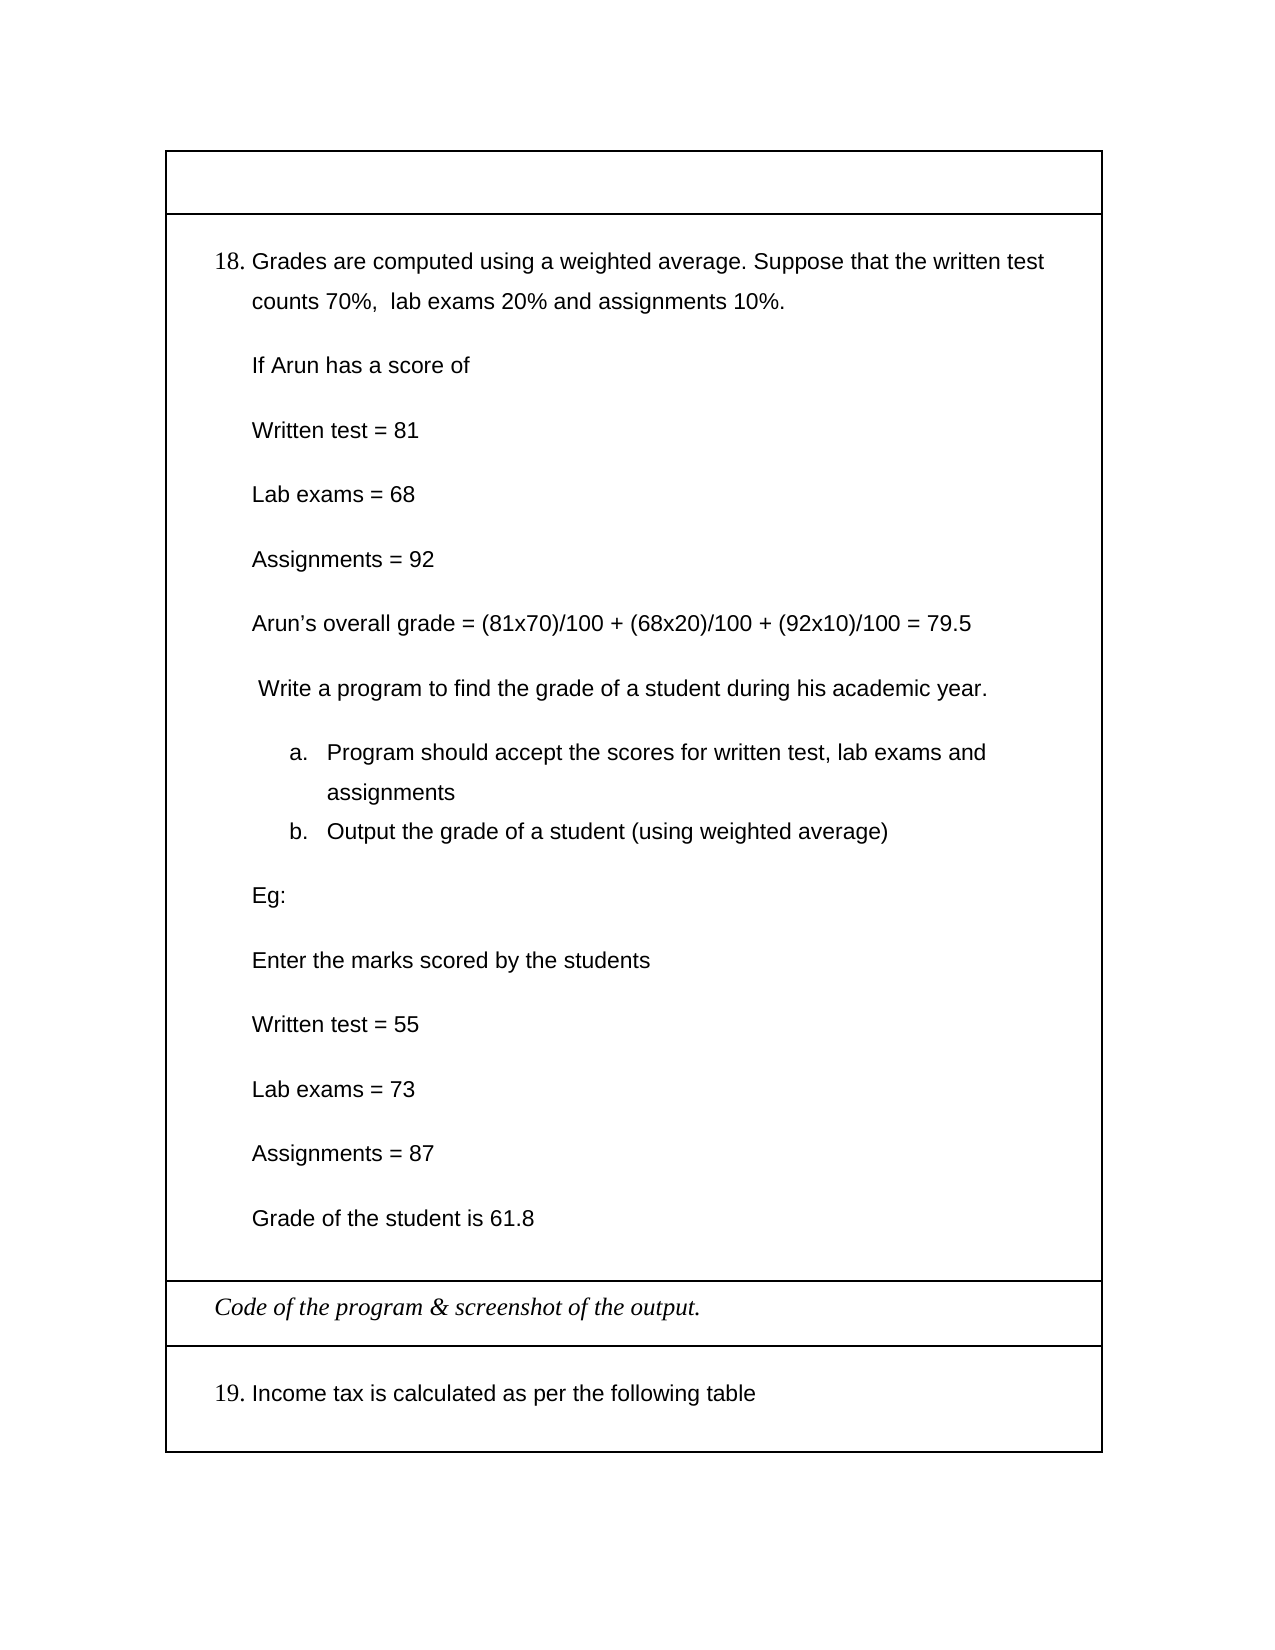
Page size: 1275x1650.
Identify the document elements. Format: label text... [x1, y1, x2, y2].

table_cell Grades are computed using a weighted average. Suppose that the written test counts 70%, lab exams 20% and assignments 10%. If Arun has a score of Written test = 81 Lab exams = 68 Assignments = 92 Arun’s overall grade = (81x70)/100 + (68x20)/100 + (92x10)/100 = 79.5 Write a program to find the grade of a student during his academic year. Program should accept the scores for written test, lab exams and assignments Output the grade of a student (using weighted average) Eg: Enter the marks scored by the students Written test = 55 Lab exams = 73 Assignments = 87 Grade of the student is 61.8 [167, 215, 1101, 1280]
table_cell Code of the program & screenshot of the output. [167, 1282, 1101, 1344]
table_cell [167, 152, 1101, 212]
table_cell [167, 1347, 1101, 1451]
